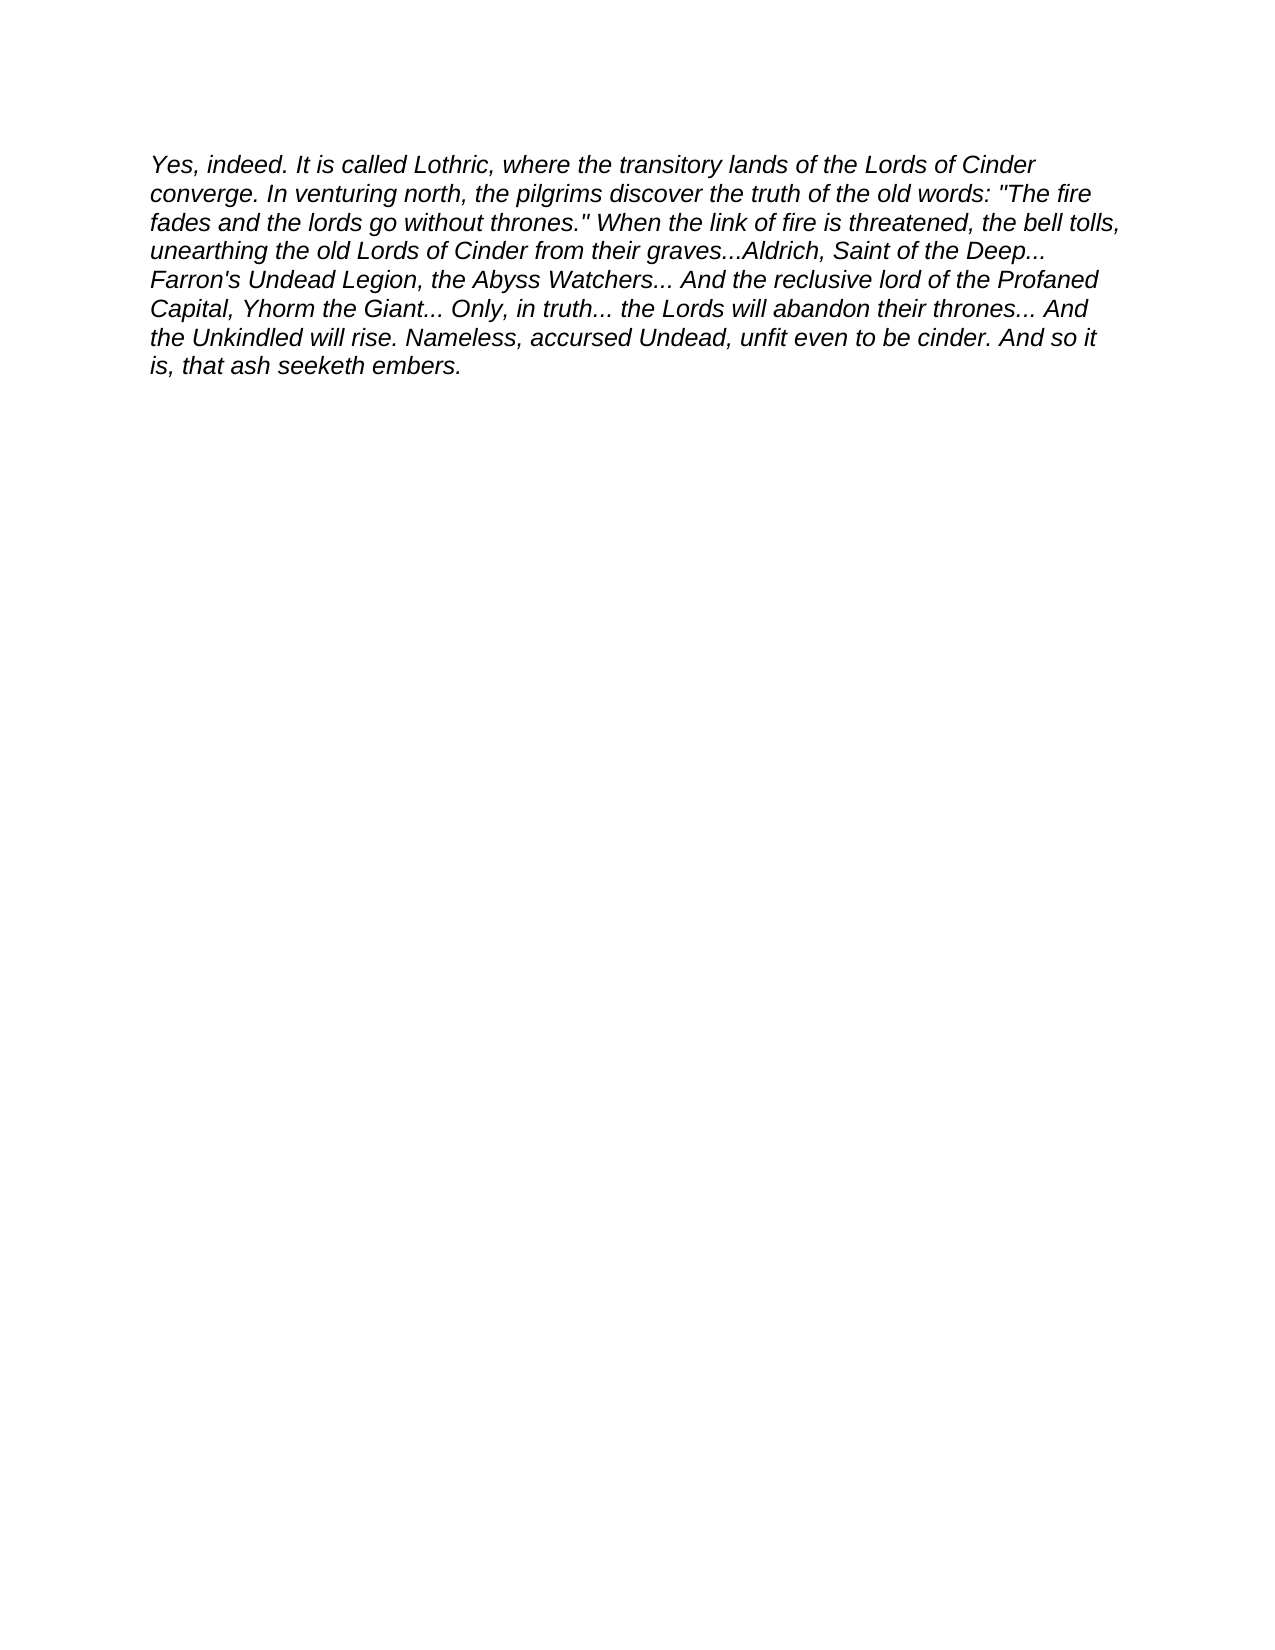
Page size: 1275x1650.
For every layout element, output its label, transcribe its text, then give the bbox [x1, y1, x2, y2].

text Yes, indeed. It is called Lothric, where the transitory lands of the Lords of Cinder converge. In venturing north, the pilgrims discover the truth of the old words: "The fire fades and the lords go without thrones." When the link of fire is threatened, the bell tolls, unearthing the old Lords of Cinder from their graves...Aldrich, Saint of the Deep... Farron's Undead Legion, the Abyss Watchers... And the reclusive lord of the Profaned Capital, Yhorm the Giant... Only, in truth... the Lords will abandon their thrones... And the Unkindled will rise. Nameless, accursed Undead, unfit even to be cinder. And so it is, that ash seeketh embers. [150, 150, 1125, 380]
